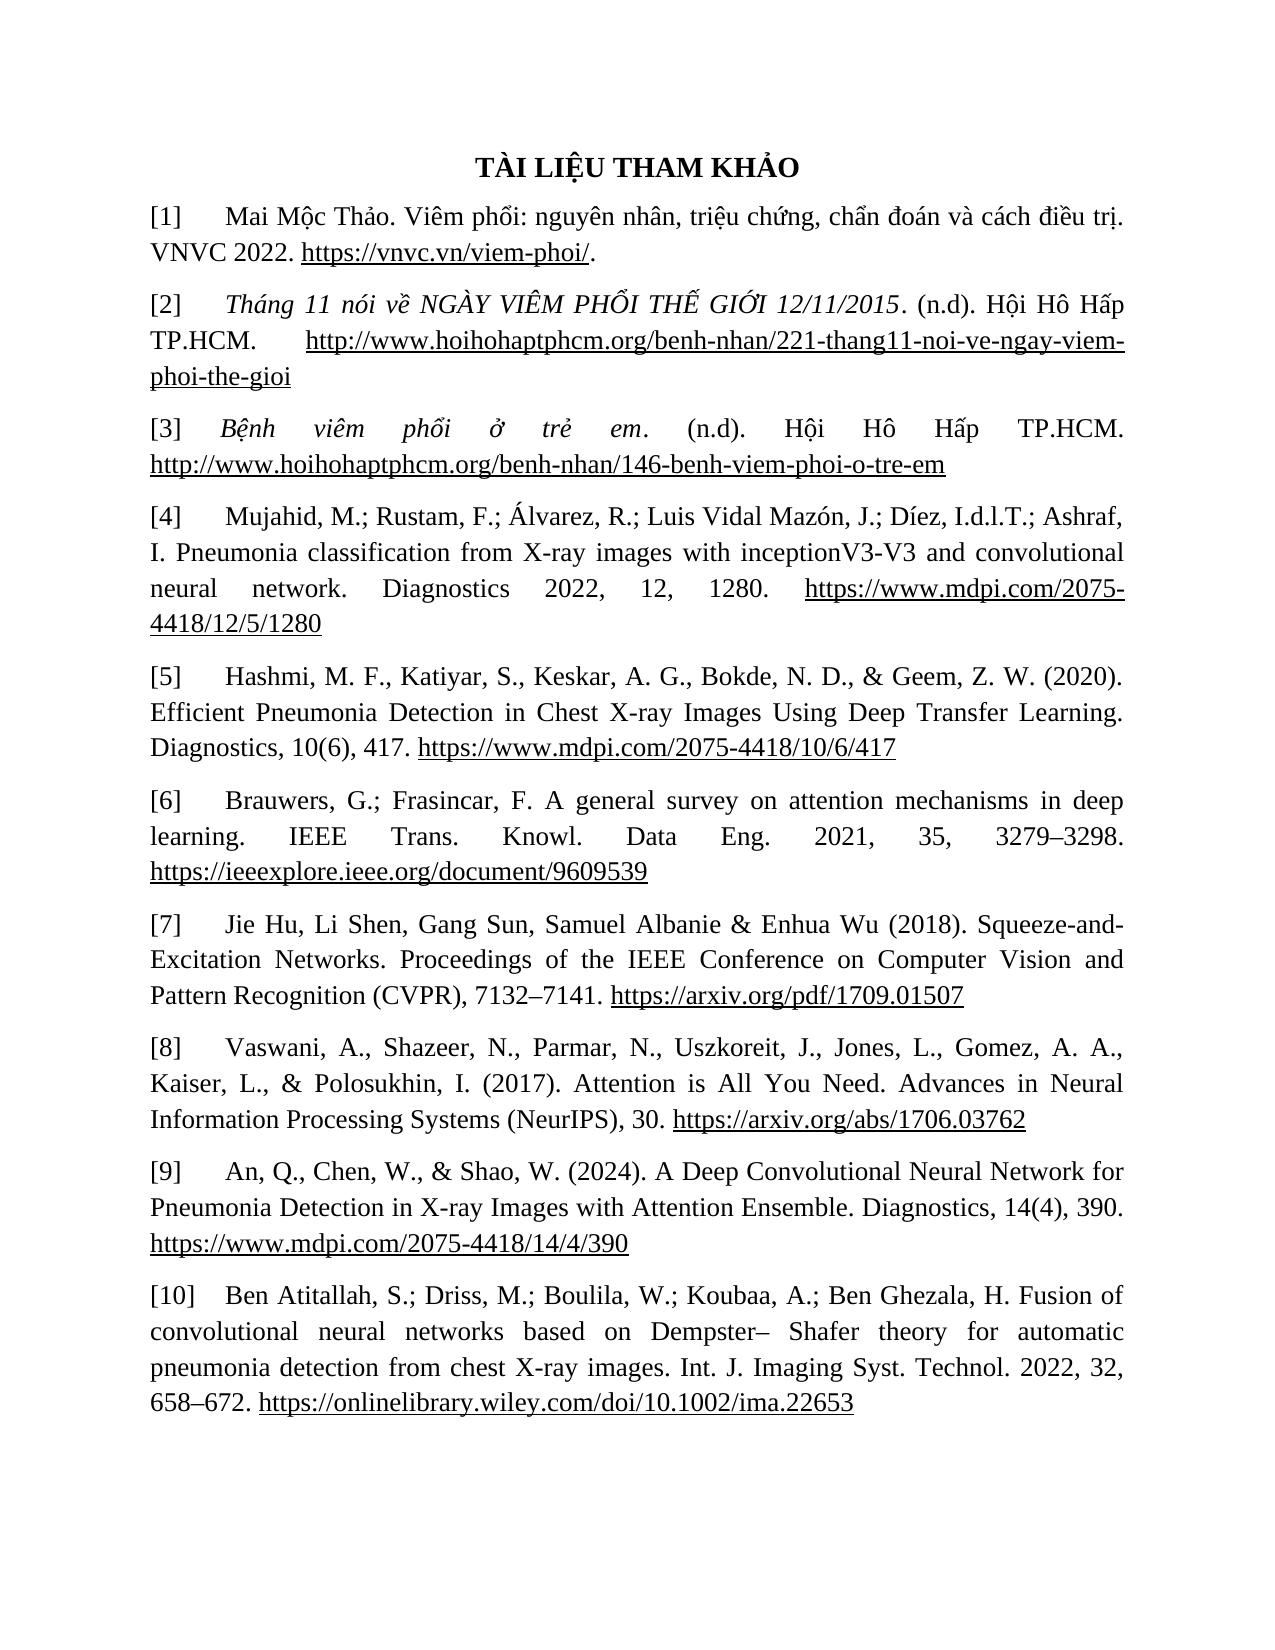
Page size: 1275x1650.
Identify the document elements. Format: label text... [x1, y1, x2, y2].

text [2] Tháng 11 nói về NGÀY VIÊM PHỔI THẾ GIỚI 12/11/2015. (n.d). Hội Hô Hấp TP.HCM. http://www.hoihohaptphcm.org/benh-nhan/221-thang11-noi-ve-ngay-viem-phoi-the-gioi [150, 288, 1125, 391]
text [9] An, Q., Chen, W., & Shao, W. (2024). A Deep Convolutional Neural Network for Pneumonia Detection in X-ray Images with Attention Ensemble. Diagnostics, 14(4), 390. https://www.mdpi.com/2075-4418/14/4/390 [150, 1155, 1125, 1258]
text [3] Bệnh viêm phổi ở trẻ em. (n.d). Hội Hô Hấp TP.HCM. http://www.hoihohaptphcm.org/benh-nhan/146-benh-viem-phoi-o-tre-em [150, 412, 1125, 479]
text [1] Mai Mộc Thảo. Viêm phổi: nguyên nhân, triệu chứng, chẩn đoán và cách điều trị. VNVC 2022. https://vnvc.vn/viem-phoi/. [150, 200, 1125, 267]
text [4] Mujahid, M.; Rustam, F.; Álvarez, R.; Luis Vidal Mazón, J.; Díez, I.d.l.T.; Ashraf, I. Pneumonia classification from X-ray images with inceptionV3-V3 and convolutional neural network. Diagnostics 2022, 12, 1280. https://www.mdpi.com/2075-4418/12/5/1280 [150, 500, 1125, 639]
text [10] Ben Atitallah, S.; Driss, M.; Boulila, W.; Koubaa, A.; Ben Ghezala, H. Fusion of convolutional neural networks based on Dempster– Shafer theory for automatic pneumonia detection from chest X-ray images. Int. J. Imaging Syst. Technol. 2022, 32, 658–672. https://onlinelibrary.wiley.com/doi/10.1002/ima.22653 [150, 1279, 1125, 1418]
text [8] Vaswani, A., Shazeer, N., Parmar, N., Uszkoreit, J., Jones, L., Gomez, A. A., Kaiser, L., & Polosukhin, I. (2017). Attention is All You Need. Advances in Neural Information Processing Systems (NeurIPS), 30. https://arxiv.org/abs/1706.03762 [150, 1032, 1125, 1134]
text [7] Jie Hu, Li Shen, Gang Sun, Samuel Albanie & Enhua Wu (2018). Squeeze-and-Excitation Networks. Proceedings of the IEEE Conference on Computer Vision and Pattern Recognition (CVPR), 7132–7141. https://arxiv.org/pdf/1709.01507 [150, 908, 1125, 1010]
text [6] Brauwers, G.; Frasincar, F. A general survey on attention mechanisms in deep learning. IEEE Trans. Knowl. Data Eng. 2021, 35, 3279–3298. https://ieeexplore.ieee.org/document/9609539 [150, 784, 1125, 886]
text [5] Hashmi, M. F., Katiyar, S., Keskar, A. G., Bokde, N. D., & Geem, Z. W. (2020). Efficient Pneumonia Detection in Chest X-ray Images Using Deep Transfer Learning. Diagnostics, 10(6), 417. https://www.mdpi.com/2075-4418/10/6/417 [150, 660, 1125, 763]
title TÀI LIỆU THAM KHẢO [150, 150, 1125, 183]
